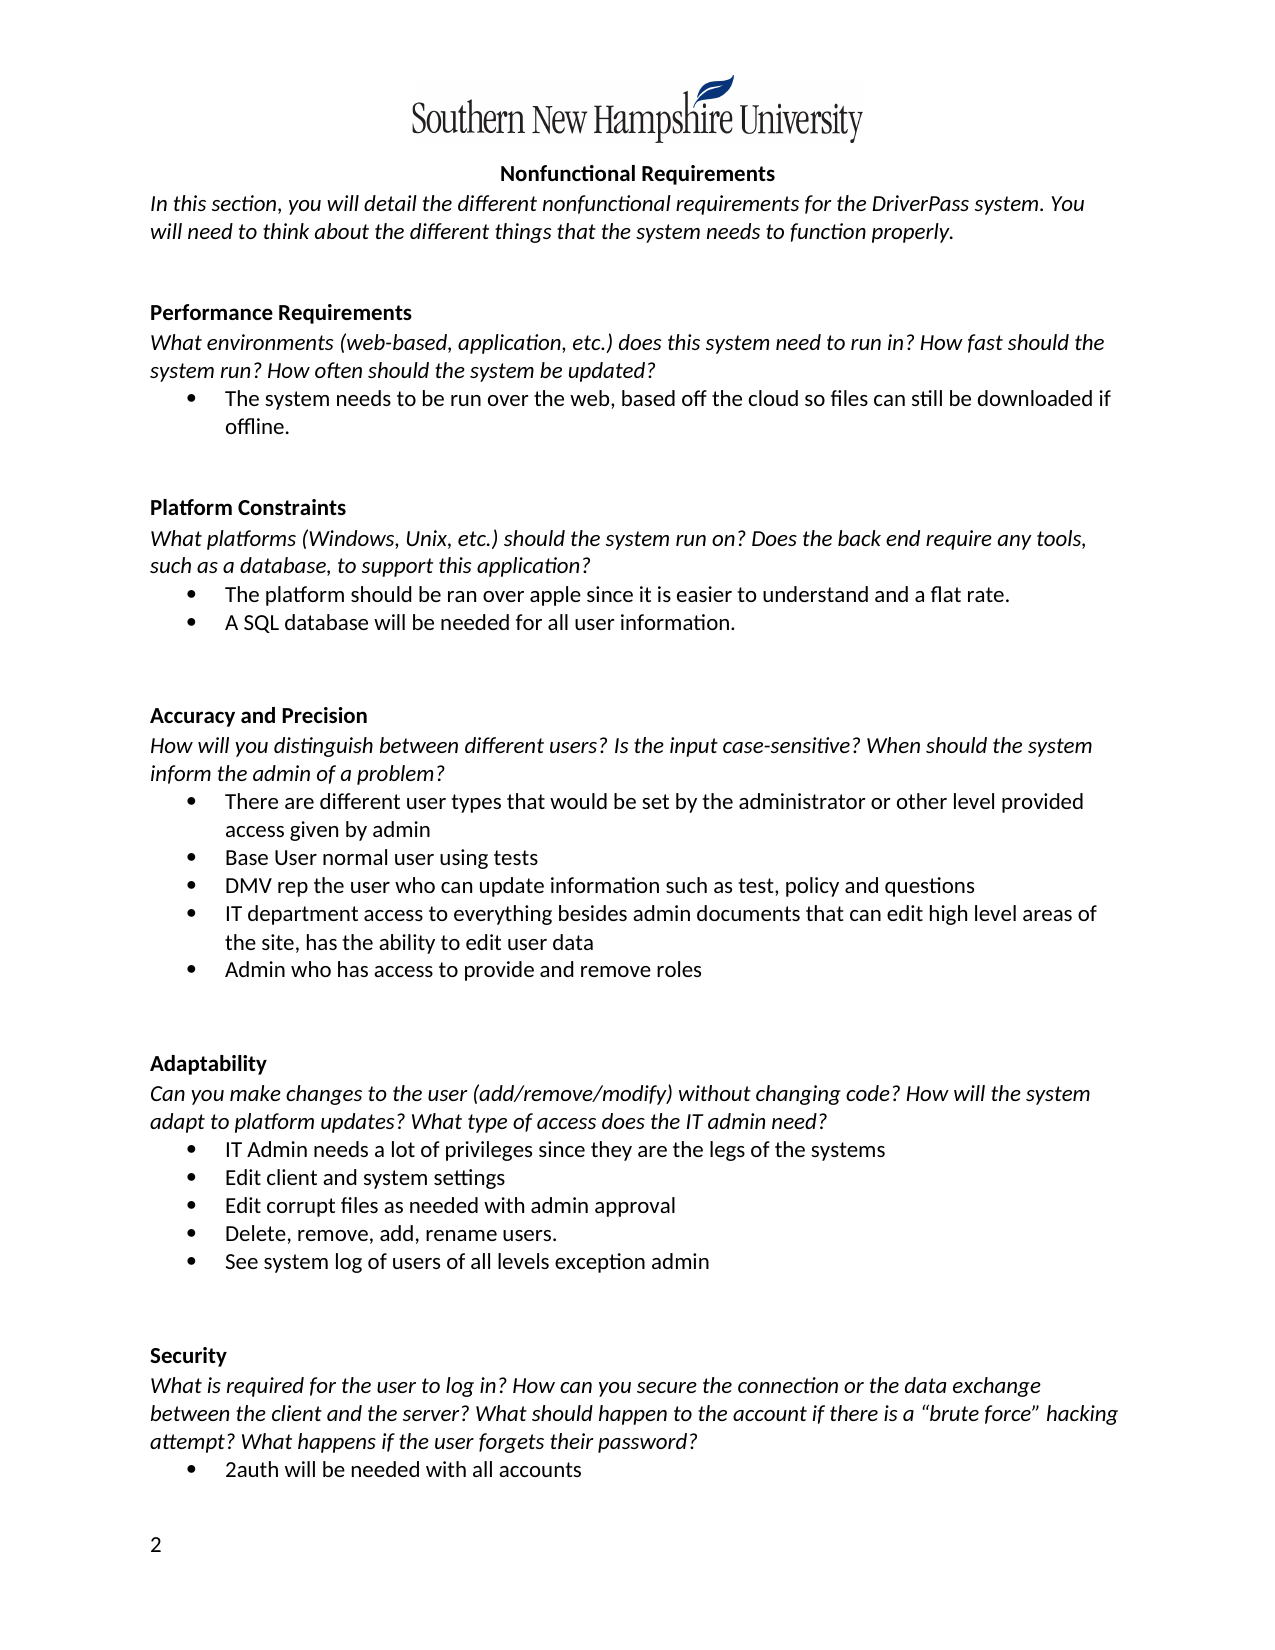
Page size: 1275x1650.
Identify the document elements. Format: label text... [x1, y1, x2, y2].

list Base User normal user using tests [187, 843, 1125, 872]
list The platform should be ran over apple since it is easier to understand and a flat rate. [187, 580, 1125, 608]
list IT department access to everything besides admin documents that can edit high level areas of the site, has the ability to edit user data [187, 899, 1125, 956]
subtitle Adaptability [150, 1049, 1125, 1077]
list Edit corrupt files as needed with admin approval [187, 1191, 1125, 1219]
text What is required for the user to log in? How can you secure the connection or the data exchange between the client and the server? What should happen to the account if there is a “brute force” hacking attempt? What happens if the user forgets their password? [150, 1371, 1125, 1455]
list The system needs to be run over the web, based off the cloud so files can still be downloaded if offline. [187, 384, 1125, 440]
list Edit client and system settings [187, 1163, 1125, 1191]
list Admin who has access to provide and remove roles [187, 956, 1125, 984]
list A SQL database will be needed for all user information. [187, 608, 1125, 636]
picture [412, 75, 863, 143]
subtitle Accuracy and Precision [150, 701, 1125, 729]
subtitle Performance Requirements [150, 298, 1125, 326]
subtitle Nonfunctional Requirements [150, 159, 1125, 187]
subtitle Security [150, 1341, 1125, 1369]
text In this section, you will detail the different nonfunctional requirements for the DriverPass system. You will need to think about the different things that the system needs to function properly. [150, 189, 1125, 245]
list 2auth will be needed with all accounts [187, 1455, 1125, 1483]
text Can you make changes to the user (add/remove/modify) without changing code? How will the system adapt to platform updates? What type of access does the IT admin need? [150, 1079, 1125, 1135]
list Delete, remove, add, rename users. [187, 1219, 1125, 1247]
text What platforms (Windows, Unix, etc.) should the system run on? Does the back end require any tools, such as a database, to support this application? [150, 524, 1125, 580]
text What environments (web-based, application, etc.) does this system need to run in? How fast should the system run? How often should the system be updated? [150, 328, 1125, 384]
list See system log of users of all levels exception admin [187, 1247, 1125, 1276]
list IT Admin needs a lot of privileges since they are the legs of the systems [187, 1135, 1125, 1163]
list DMV rep the user who can update information such as test, policy and questions [187, 872, 1125, 899]
list There are different user types that would be set by the administrator or other level provided access given by admin [187, 787, 1125, 843]
subtitle Platform Constraints [150, 493, 1125, 521]
text How will you distinguish between different users? Is the input case-sensitive? When should the system inform the admin of a problem? [150, 731, 1125, 787]
